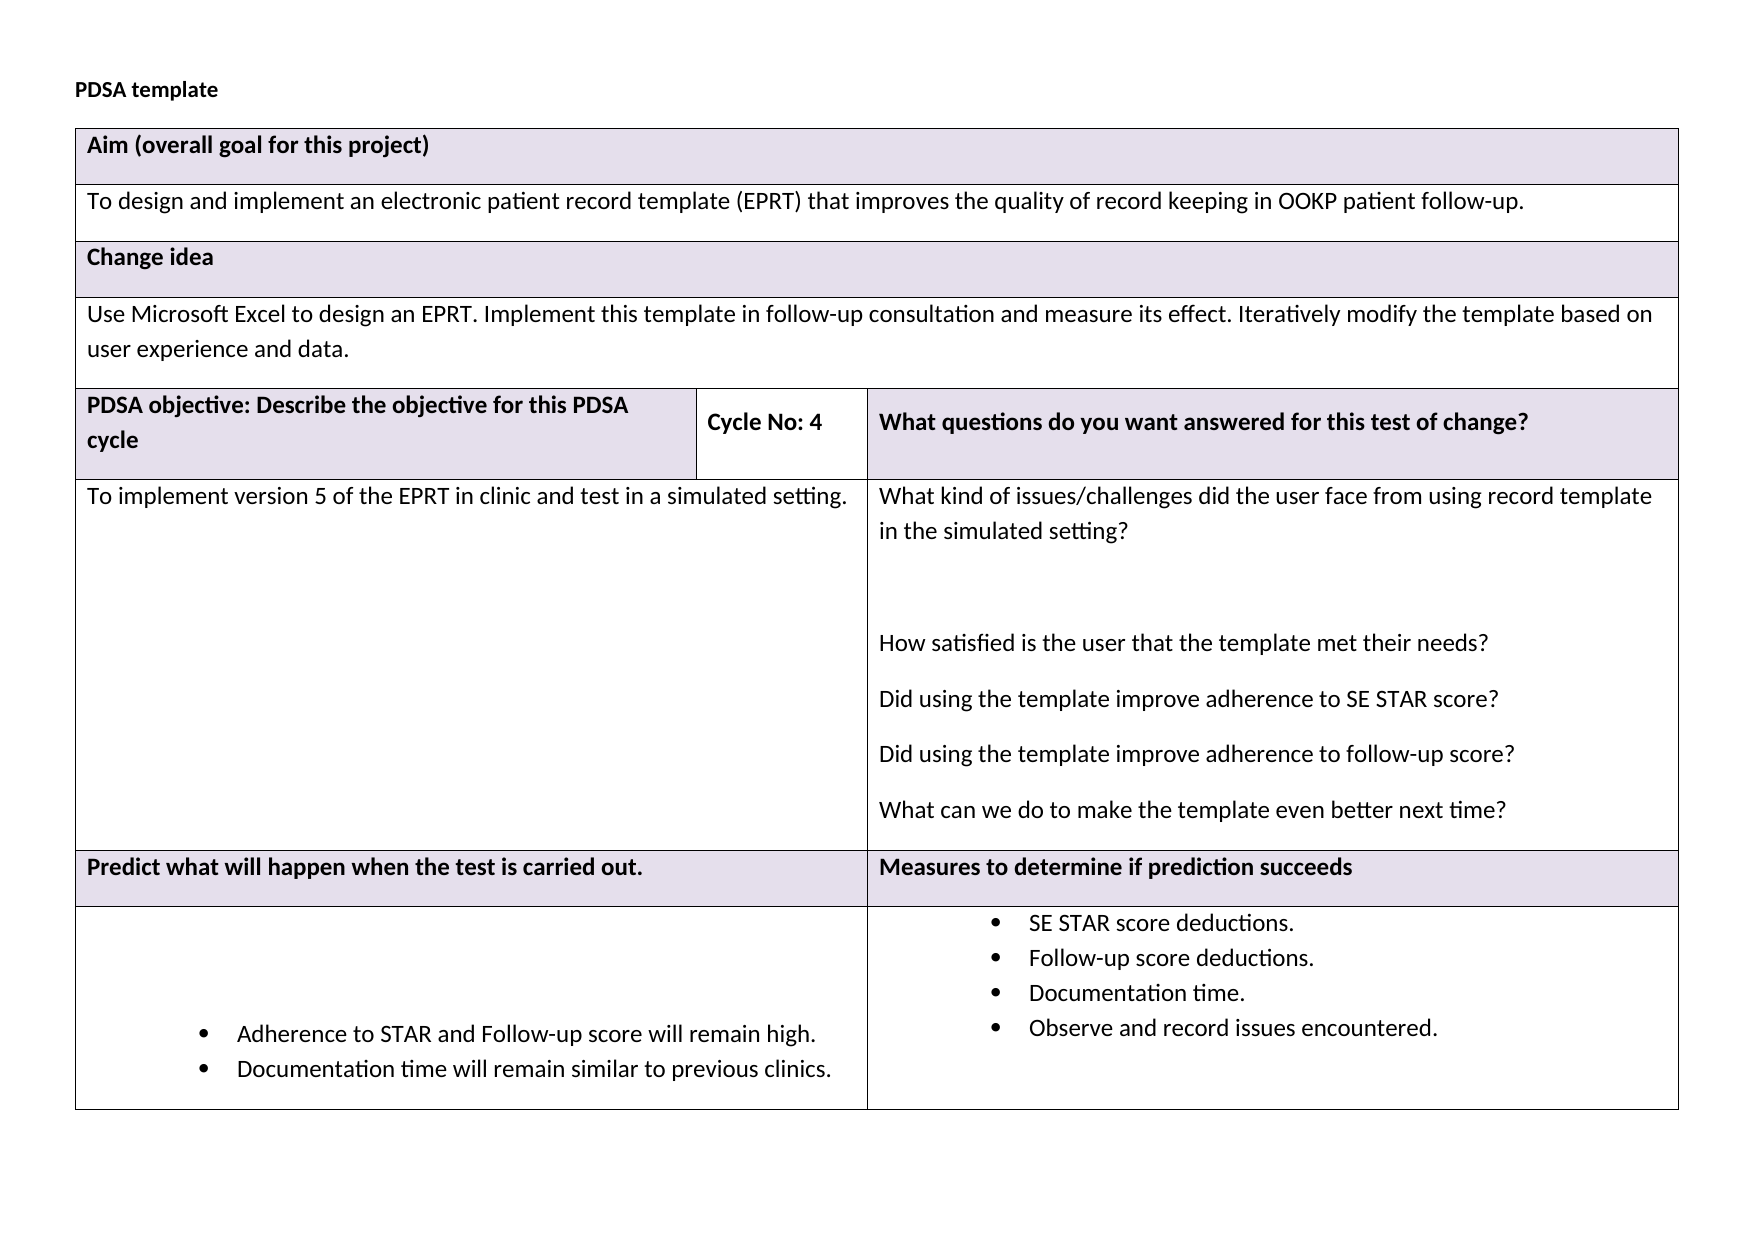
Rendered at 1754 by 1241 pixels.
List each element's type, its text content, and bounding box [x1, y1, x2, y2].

text PDSA template [75, 75, 1679, 103]
table_cell What kind of issues/challenges did the user face from using record template in the simulated setting? How satisfied is the user that the template met their needs? Did using the template improve adherence to SE STAR score? Did using the template improve adherence to follow-up score? What can we do to make the template even better next time? [868, 480, 1678, 850]
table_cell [868, 907, 1678, 1109]
table_cell Change idea [76, 242, 1678, 297]
table_cell Cycle No: 4 [697, 389, 867, 479]
table_cell PDSA objective: Describe the objective for this PDSA cycle [76, 389, 696, 479]
table_header Aim (overall goal for this project) [76, 129, 1678, 184]
table_cell Predict what will happen when the test is carried out. [76, 851, 867, 906]
table_cell To design and implement an electronic patient record template (EPRT) that improves the quality of record keeping in OOKP patient follow-up. [76, 185, 1678, 241]
table_cell To implement version 5 of the EPRT in clinic and test in a simulated setting. [76, 480, 867, 850]
table_cell What questions do you want answered for this test of change? [868, 389, 1678, 479]
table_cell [76, 907, 867, 1109]
table_cell Use Microsoft Excel to design an EPRT. Implement this template in follow-up consultation and measure its effect. Iteratively modify the template based on user experience and data. [76, 298, 1678, 388]
table_cell Measures to determine if prediction succeeds [868, 851, 1678, 906]
